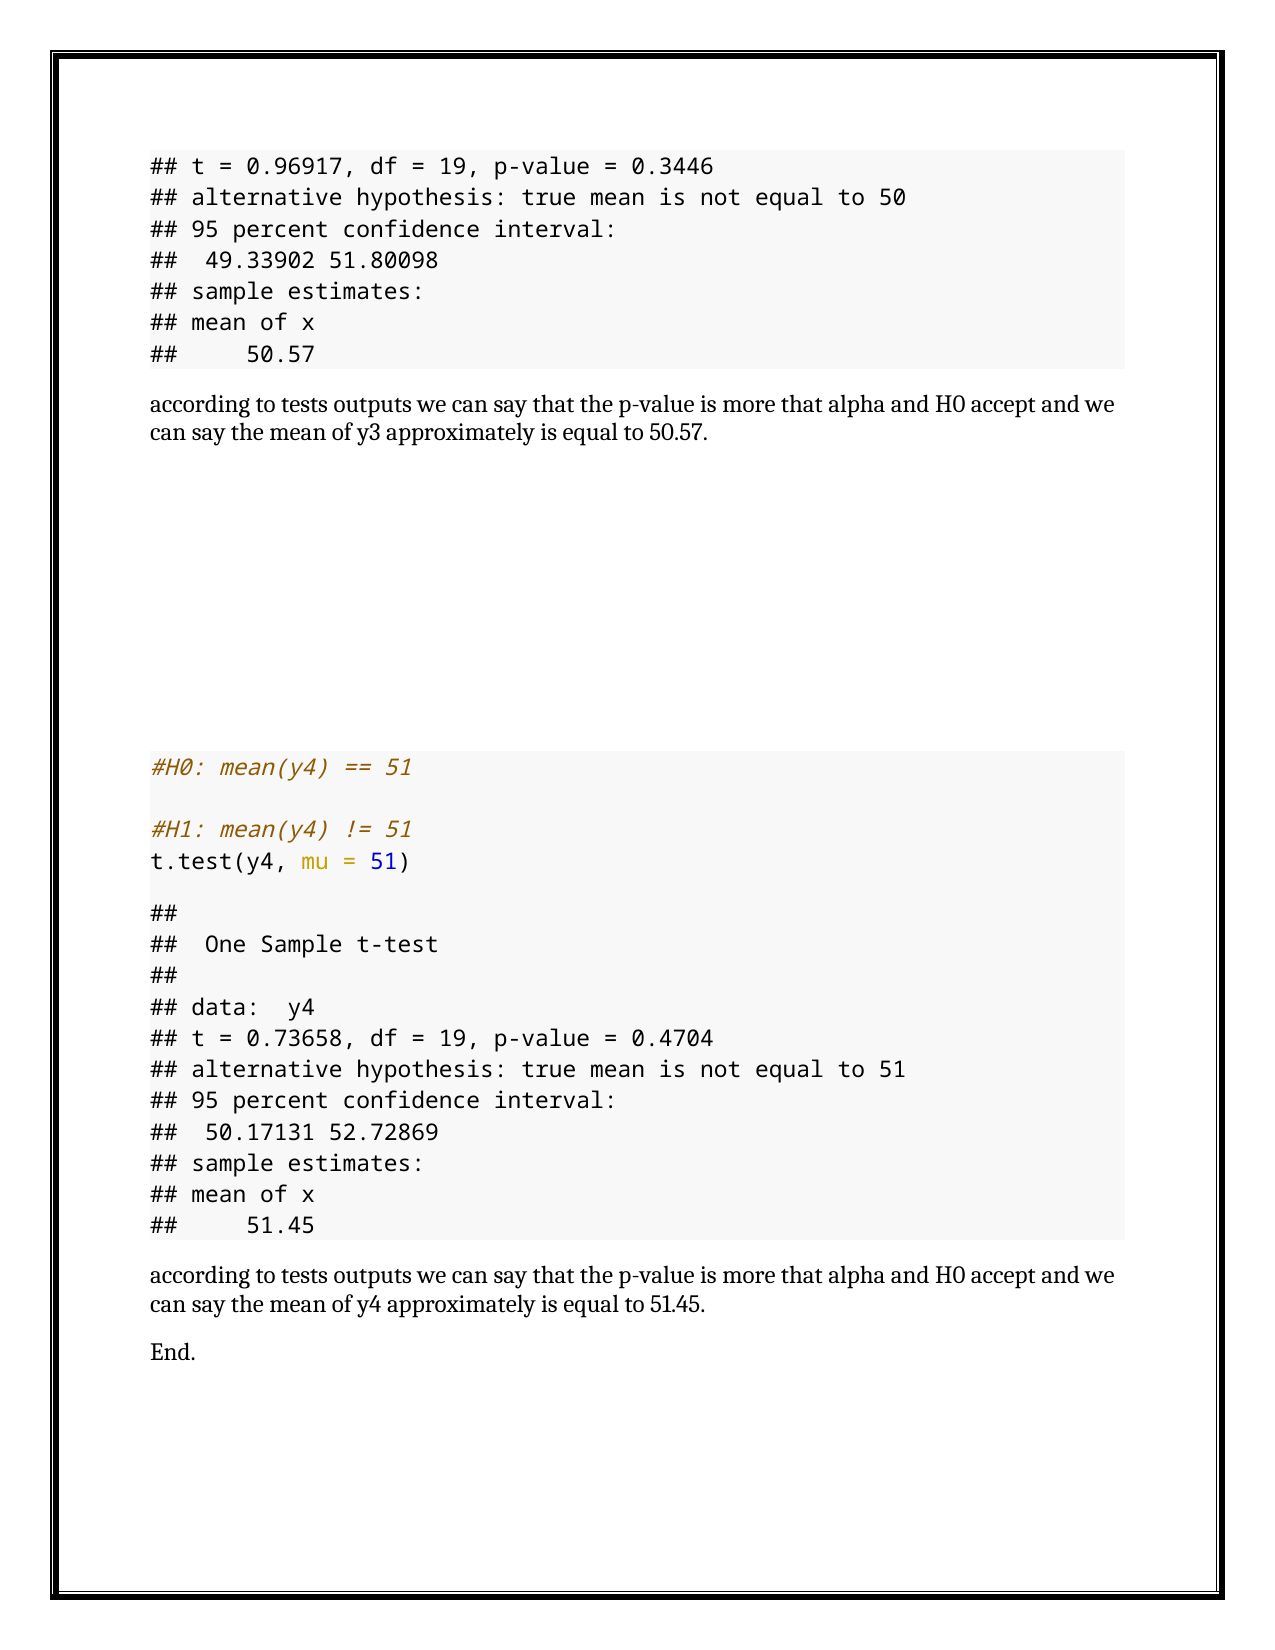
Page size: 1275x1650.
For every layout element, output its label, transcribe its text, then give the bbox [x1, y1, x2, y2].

text ## ## One Sample t-test ## ## data: y4 ## t = 0.73658, df = 19, p-value = 0.4704 ## alternative hypothesis: true mean is not equal to 51 ## 95 percent confidence interval: ## 50.17131 52.72869 ## sample estimates: ## mean of x ## 51.45 [150, 897, 1125, 1240]
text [150, 150, 1125, 369]
text according to tests outputs we can say that the p-value is more that alpha and H0 accept and we can say the mean of y4 approximately is equal to 51.45. [150, 1261, 1125, 1319]
text End. [150, 1337, 1125, 1366]
text according to tests outputs we can say that the p-value is more that alpha and H0 accept and we can say the mean of y3 approximately is equal to 50.57. [150, 389, 1125, 447]
text #H0: mean(y4) == 51 #H1: mean(y4) != 51 t.test(y4, mu = 51) [150, 751, 1125, 876]
